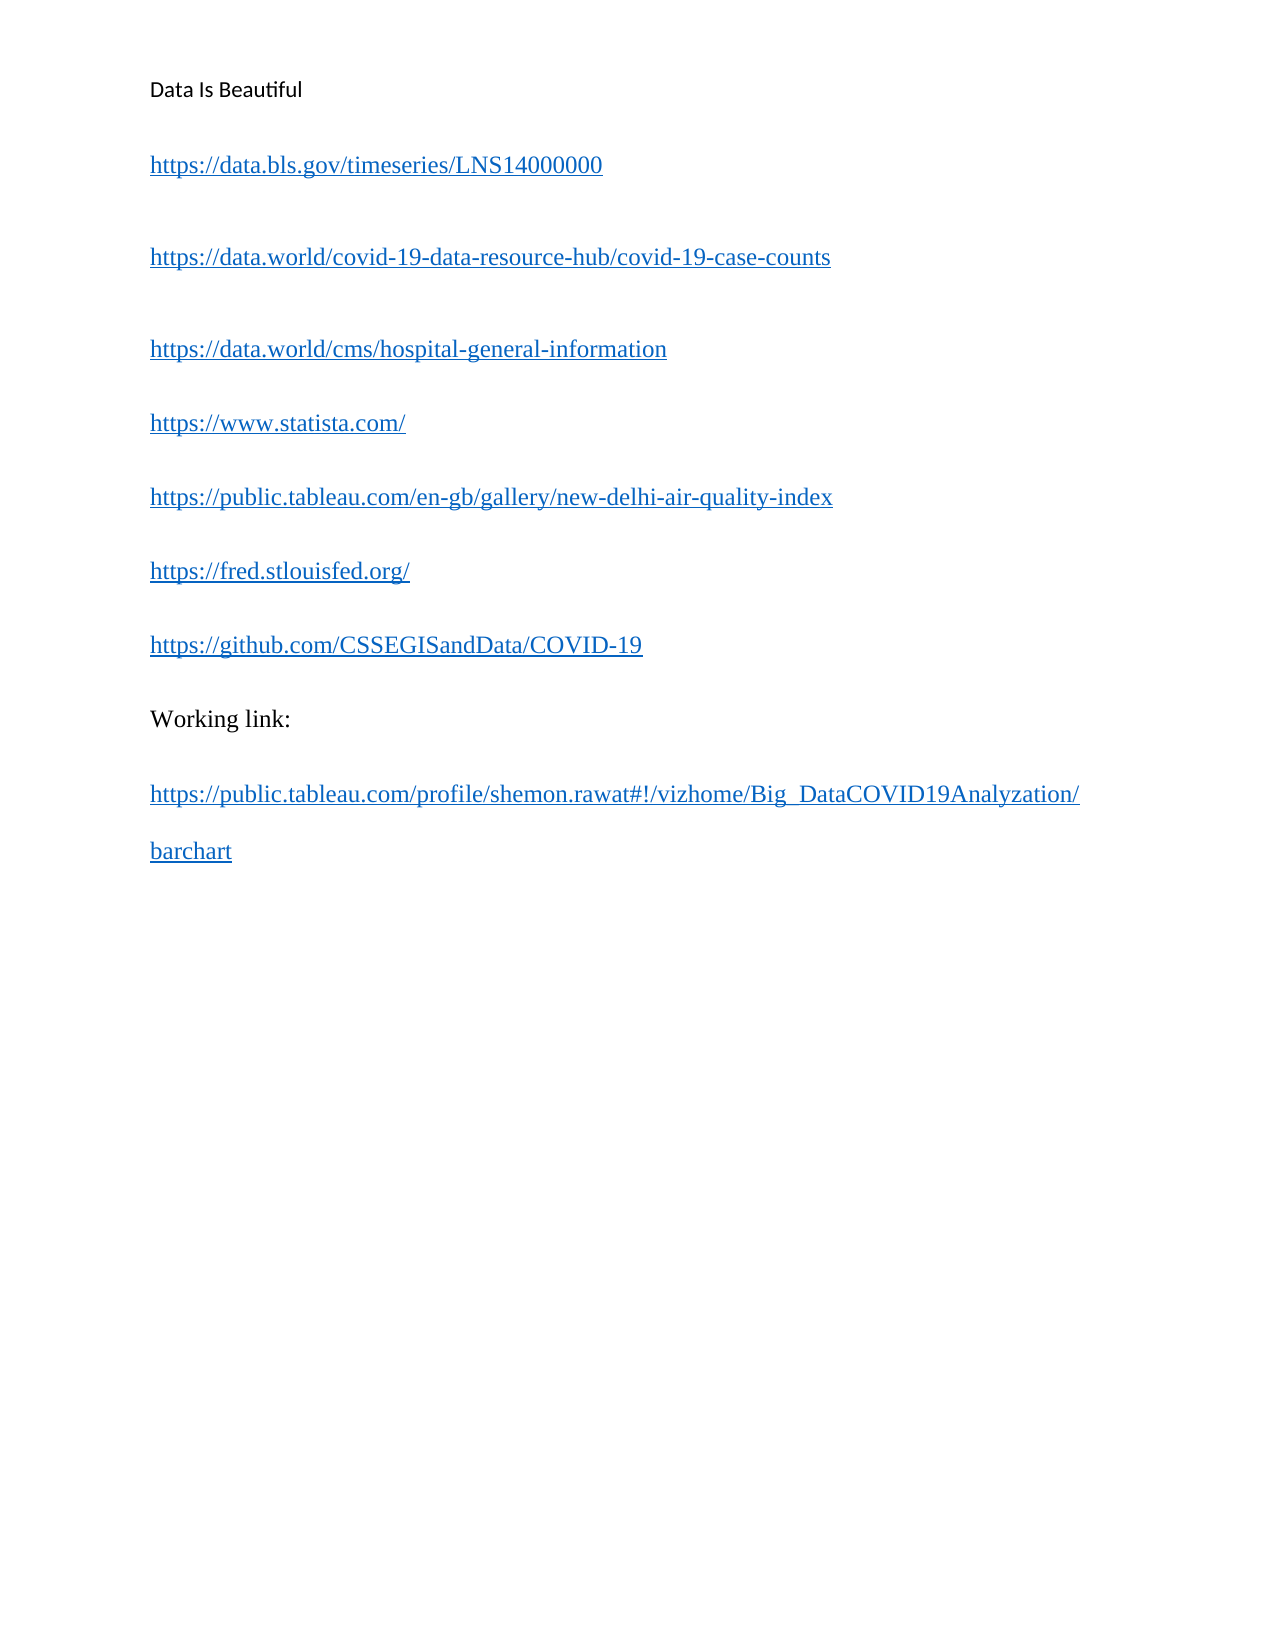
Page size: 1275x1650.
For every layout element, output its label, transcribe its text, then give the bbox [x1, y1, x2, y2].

text https://fred.stlouisfed.org/ [150, 556, 1125, 585]
text https://github.com/CSSEGISandData/COVID-19 [150, 630, 1125, 659]
text https://data.world/cms/hospital-general-information [150, 334, 1125, 362]
text https://www.statista.com/ [150, 408, 1125, 437]
text https://data.world/covid-19-data-resource-hub/covid-19-case-counts [150, 242, 1125, 271]
text https://public.tableau.com/en-gb/gallery/new-delhi-air-quality-index [150, 482, 1125, 511]
text Working link: [150, 704, 1125, 733]
text https://data.bls.gov/timeseries/LNS14000000 [150, 150, 1125, 179]
text https://public.tableau.com/profile/shemon.rawat#!/vizhome/Big_DataCOVID19Analyzation/barchart [150, 779, 1125, 865]
